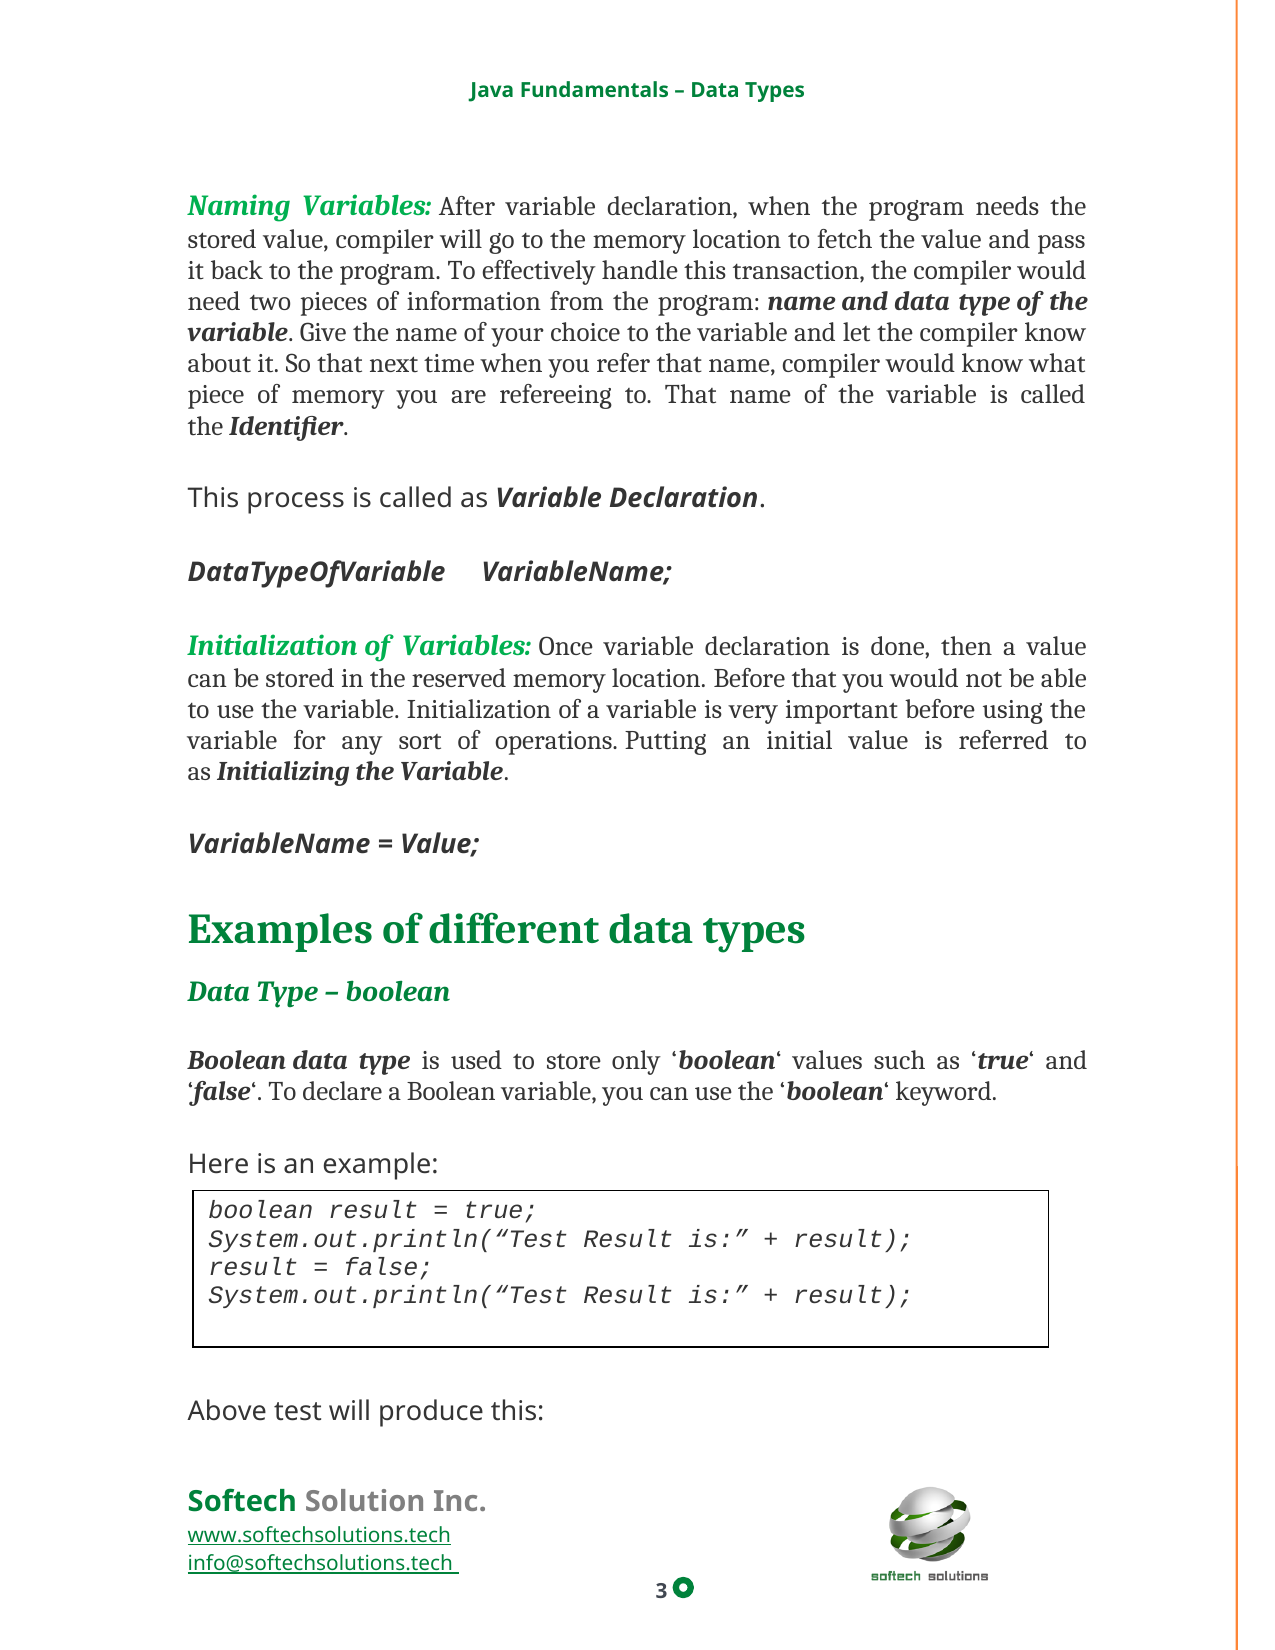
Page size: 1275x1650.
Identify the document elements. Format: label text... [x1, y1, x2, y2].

text This process is called as Variable Declaration. [187, 479, 1087, 516]
text Initialization of Variables: Once variable declaration is done, then a value can be stored in the reserved memory location. Before that you would not be able to use the variable. Initialization of a variable is very important before using the variable for any sort of operations. Putting an initial value is referred to as Initializing the Variable. [187, 626, 1087, 788]
text Here is an example: [187, 1144, 1087, 1181]
subtitle Data Type – boolean [187, 969, 1087, 1008]
text Above test will produce this: [187, 1391, 1087, 1428]
text Boolean data type is used to store only ‘boolean‘ values such as ‘true‘ and ‘false‘. To declare a Boolean variable, you can use the ‘boolean‘ keyword. [187, 1045, 1087, 1108]
picture [840, 1477, 1014, 1604]
subtitle Examples of different data types [187, 902, 1087, 954]
text VariableName = Value; [187, 824, 1087, 861]
text DataTypeOfVariable VariableName; [187, 552, 1087, 589]
text Naming Variables: After variable declaration, when the program needs the stored value, compiler will go to the memory location to fetch the value and pass it back to the program. To effectively handle this transaction, the compiler would need two pieces of information from the program: name and data type of the variable. Give the name of your choice to the variable and let the compiler know about it. So that next time when you refer that name, compiler would know what piece of memory you are refereeing to. That name of the variable is called the Identifier. [187, 187, 1087, 442]
